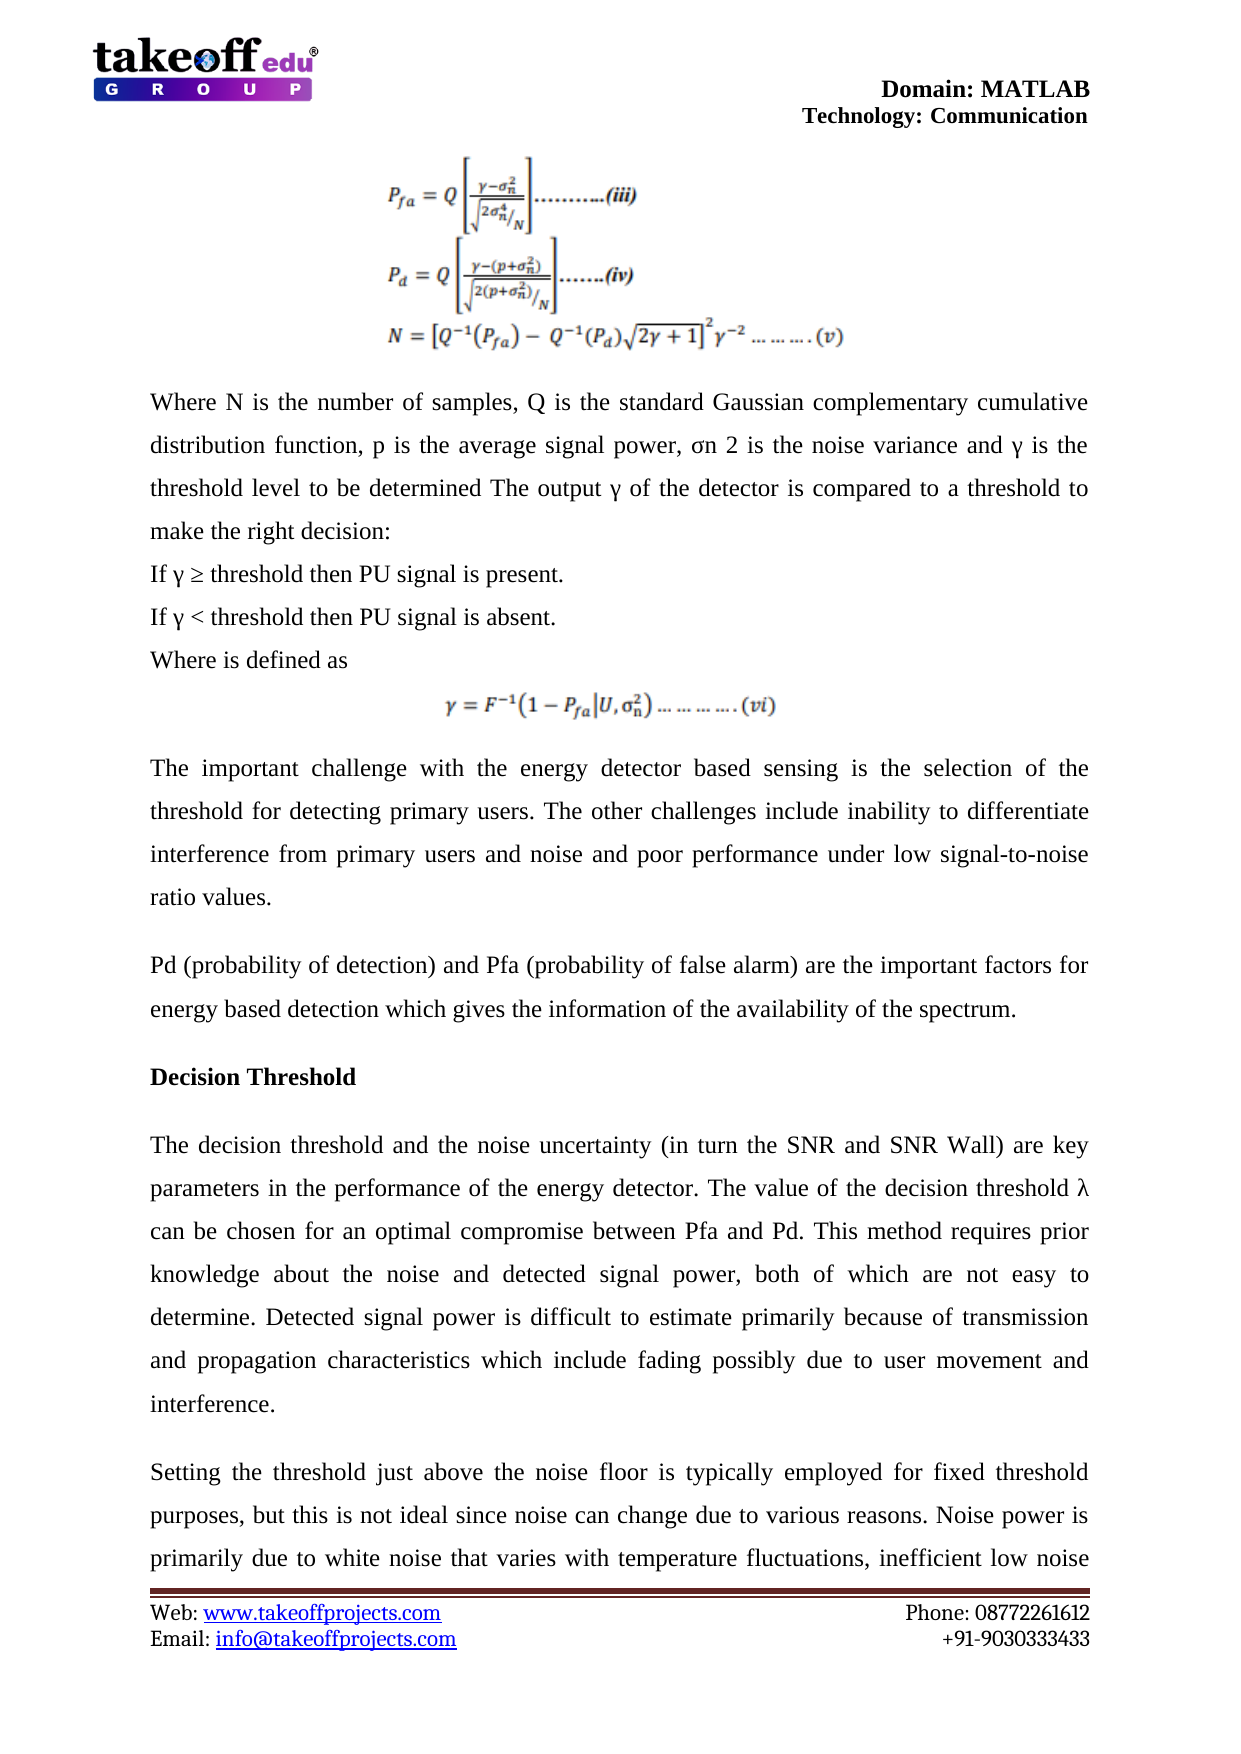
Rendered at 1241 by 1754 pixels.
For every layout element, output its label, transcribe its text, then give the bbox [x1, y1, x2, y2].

text Where N is the number of samples, Q is the standard Gaussian complementary cumulative distribution function, p is the average signal power, σn 2 is the noise variance and γ is the threshold level to be determined The output γ of the detector is compared to a threshold to make the right decision: [150, 387, 1090, 545]
picture [90, 33, 321, 110]
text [150, 1457, 1090, 1572]
text The important challenge with the energy detector based sensing is the selection of the threshold for detecting primary users. The other challenges include inability to differentiate interference from primary users and noise and poor performance under low signal-to-noise ratio values. [150, 753, 1090, 911]
text Decision Threshold [150, 1062, 1090, 1091]
text The decision threshold and the noise uncertainty (in turn the SNR and SNR Wall) are key parameters in the performance of the energy detector. The value of the decision threshold λ can be chosen for an optimal compromise between Pfa and Pd. This method requires prior knowledge about the noise and detected signal power, both of which are not easy to determine. Detected signal power is difficult to estimate primarily because of transmission and propagation characteristics which include fading possibly due to user movement and interference. [150, 1130, 1090, 1417]
picture [376, 156, 864, 373]
picture [439, 688, 801, 739]
text If γ ≥ threshold then PU signal is present. [150, 559, 1090, 588]
text If γ < threshold then PU signal is absent. [150, 602, 1090, 631]
text Pd (probability of detection) and Pfa (probability of false alarm) are the important factors for energy based detection which gives the information of the availability of the spectrum. [150, 951, 1090, 1022]
text Where is defined as [150, 646, 1090, 674]
